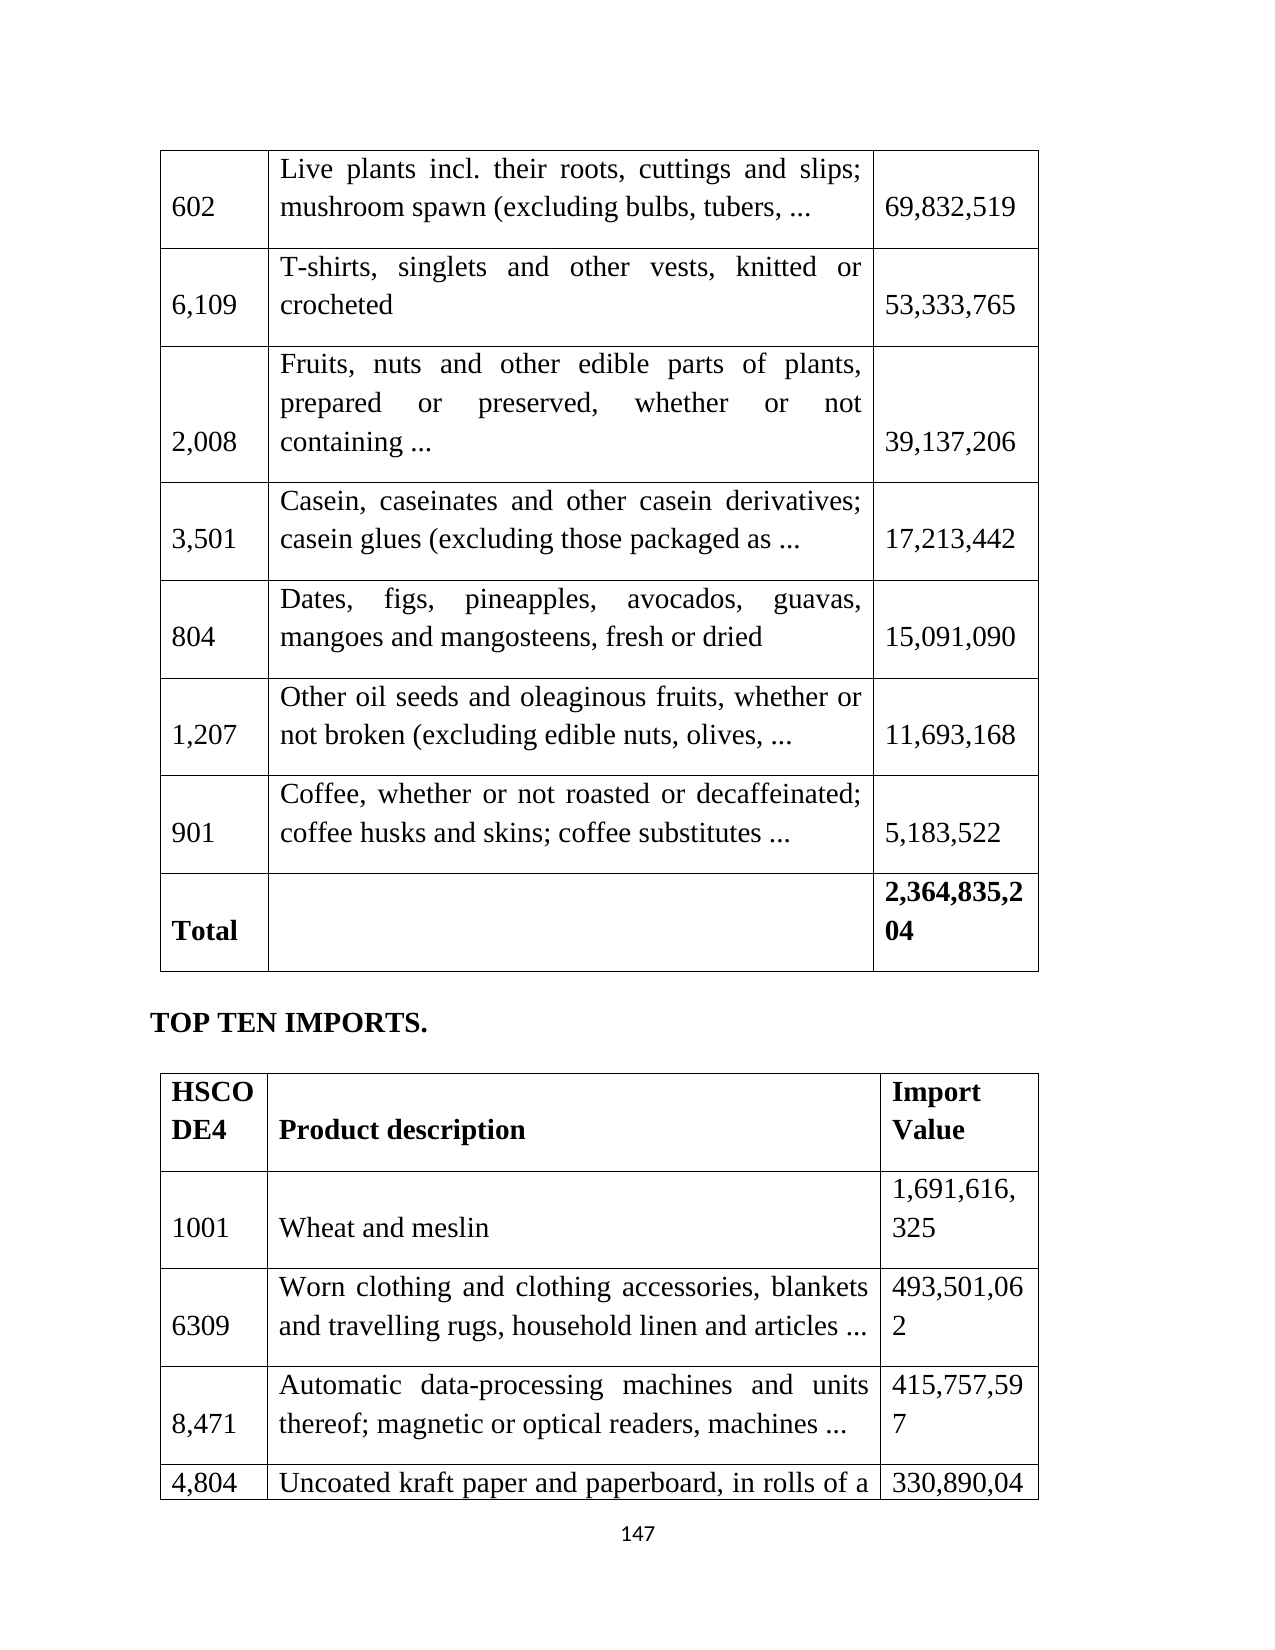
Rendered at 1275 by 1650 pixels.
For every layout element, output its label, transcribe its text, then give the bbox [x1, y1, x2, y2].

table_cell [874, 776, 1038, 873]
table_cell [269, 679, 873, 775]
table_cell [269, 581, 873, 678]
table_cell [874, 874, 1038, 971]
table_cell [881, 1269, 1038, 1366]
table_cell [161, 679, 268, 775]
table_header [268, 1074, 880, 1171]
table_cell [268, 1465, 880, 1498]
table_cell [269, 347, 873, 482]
text TOP TEN IMPORTS. [150, 1006, 1125, 1039]
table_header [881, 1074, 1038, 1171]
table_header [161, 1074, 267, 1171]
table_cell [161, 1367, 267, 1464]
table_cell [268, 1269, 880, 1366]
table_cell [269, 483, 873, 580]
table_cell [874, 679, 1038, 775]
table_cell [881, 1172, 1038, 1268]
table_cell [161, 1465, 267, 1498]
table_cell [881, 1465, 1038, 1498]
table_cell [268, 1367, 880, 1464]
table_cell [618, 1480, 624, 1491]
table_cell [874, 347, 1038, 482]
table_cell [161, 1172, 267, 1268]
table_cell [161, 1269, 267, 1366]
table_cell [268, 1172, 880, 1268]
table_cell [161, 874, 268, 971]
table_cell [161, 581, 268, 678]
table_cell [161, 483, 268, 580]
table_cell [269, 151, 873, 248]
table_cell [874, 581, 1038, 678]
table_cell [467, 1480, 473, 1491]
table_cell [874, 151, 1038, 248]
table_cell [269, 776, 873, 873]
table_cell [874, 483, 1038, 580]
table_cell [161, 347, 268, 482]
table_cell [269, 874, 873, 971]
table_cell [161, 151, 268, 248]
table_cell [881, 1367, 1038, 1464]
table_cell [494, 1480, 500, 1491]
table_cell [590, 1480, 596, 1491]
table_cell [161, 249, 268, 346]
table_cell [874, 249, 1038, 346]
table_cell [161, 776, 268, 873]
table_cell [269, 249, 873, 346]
